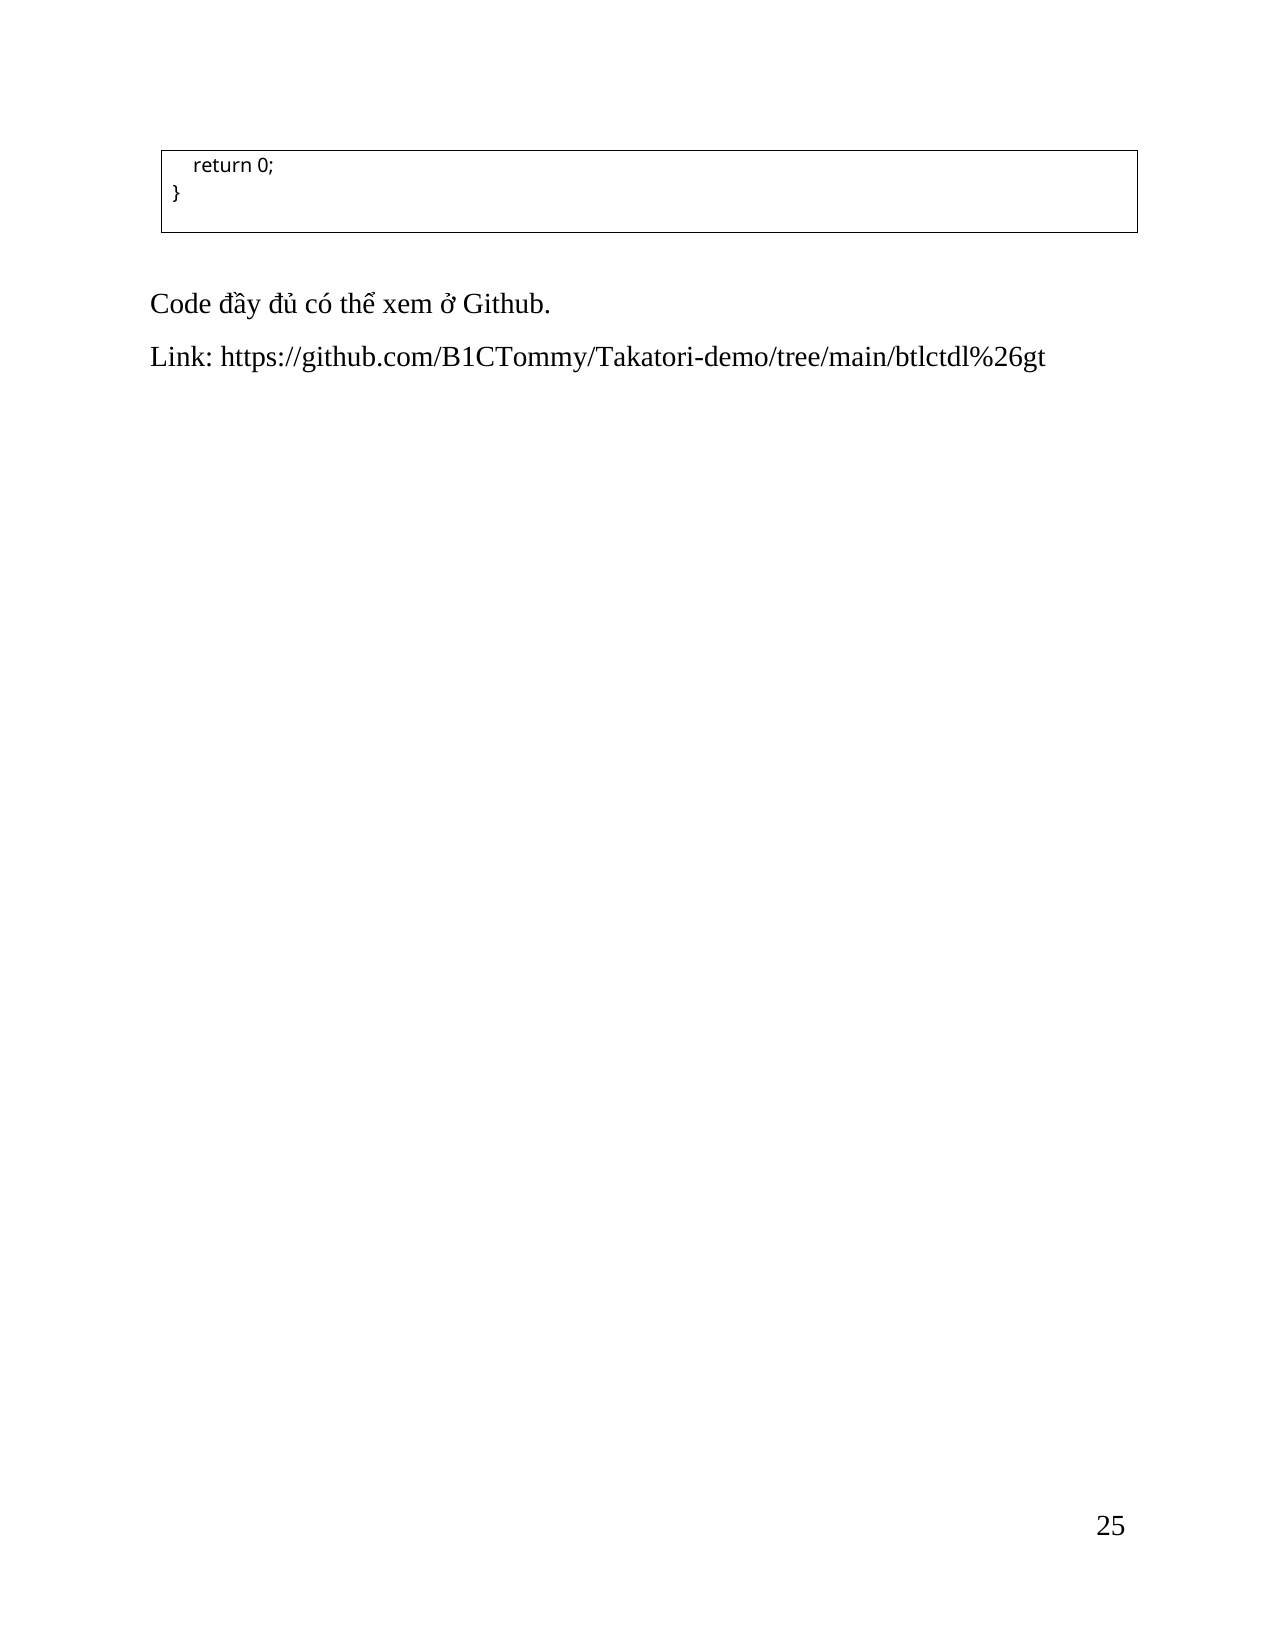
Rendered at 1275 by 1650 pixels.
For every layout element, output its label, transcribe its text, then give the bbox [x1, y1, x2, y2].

text Code đầy đủ có thể xem ở Github. [150, 286, 1125, 319]
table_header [162, 151, 1137, 232]
text Link: https://github.com/B1CTommy/Takatori-demo/tree/main/btlctdl%26gt [150, 339, 1125, 372]
